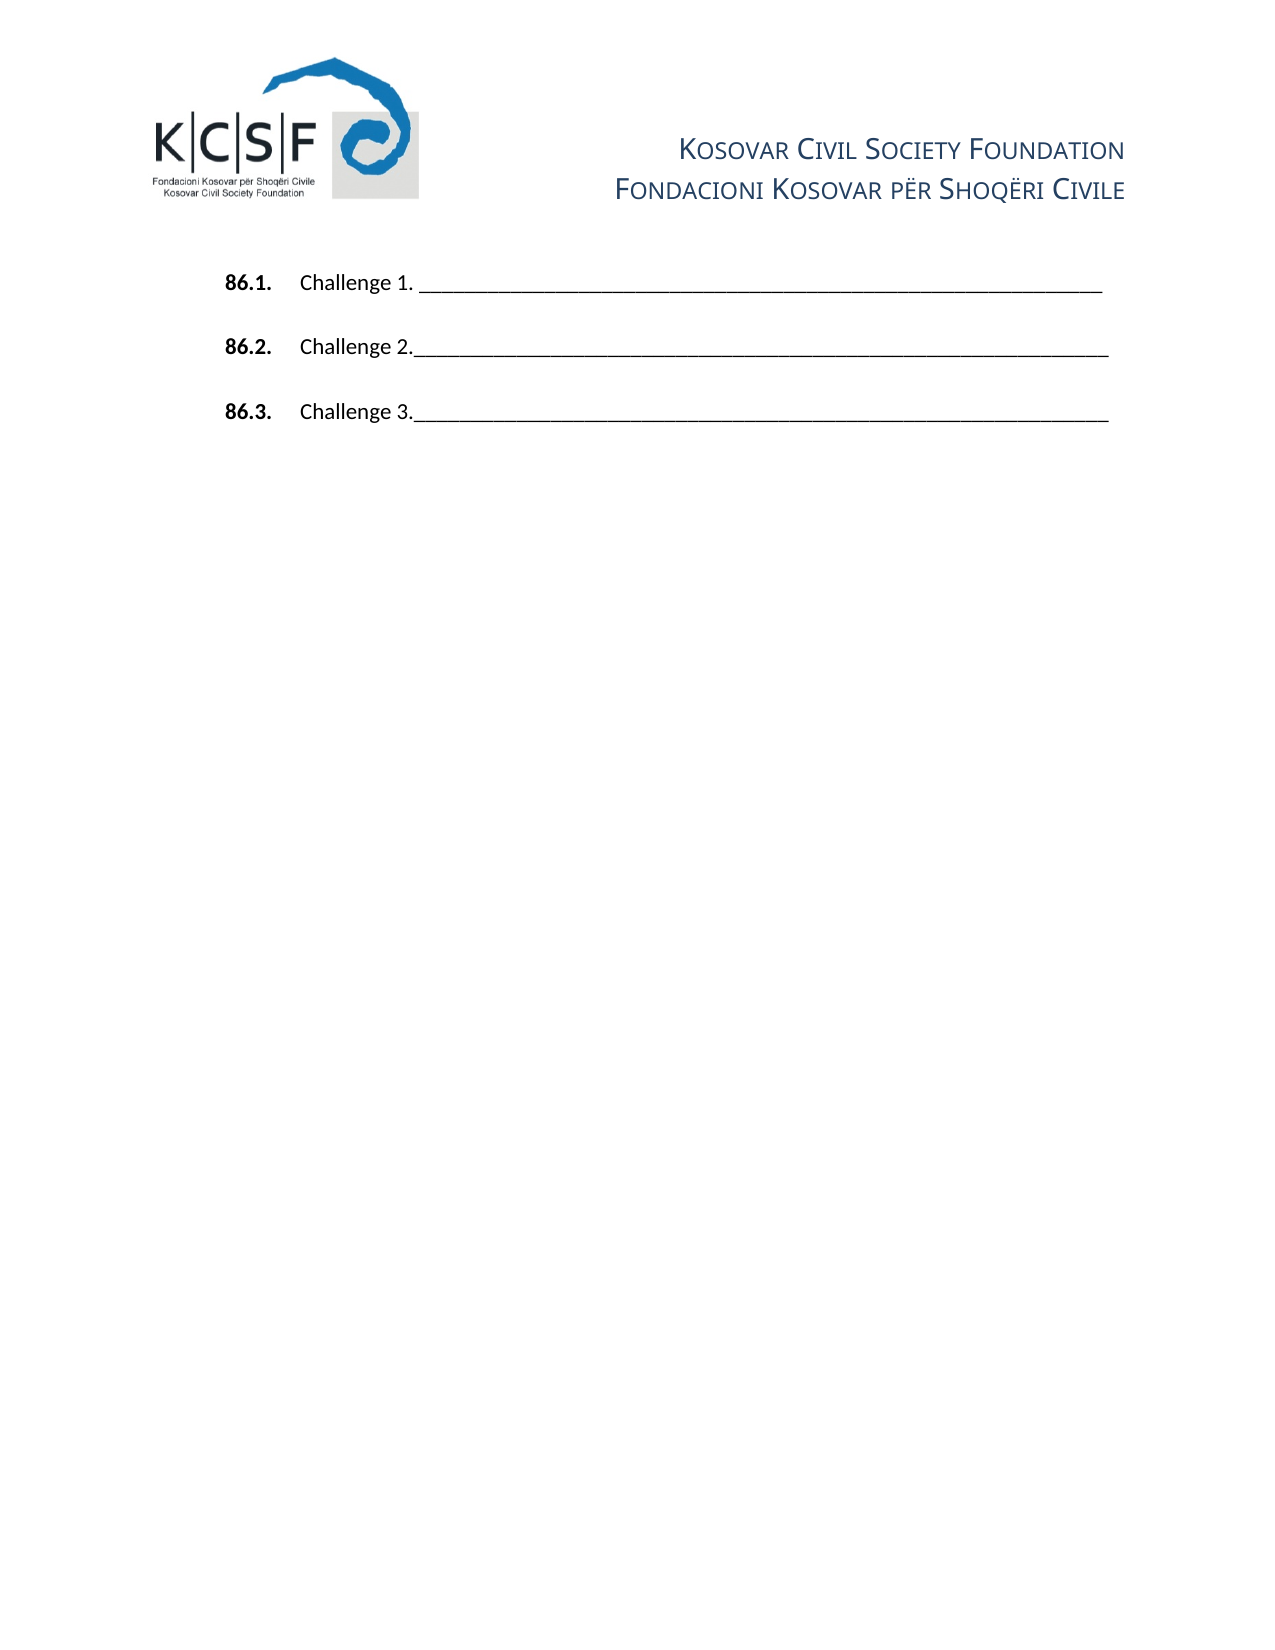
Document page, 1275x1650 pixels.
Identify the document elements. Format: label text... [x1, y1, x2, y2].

list Challenge 2._____________________________________________________________ [225, 332, 1125, 360]
list Challenge 1. ____________________________________________________________ [225, 268, 1125, 296]
picture [137, 46, 420, 205]
list Challenge 3._____________________________________________________________ [225, 397, 1125, 425]
